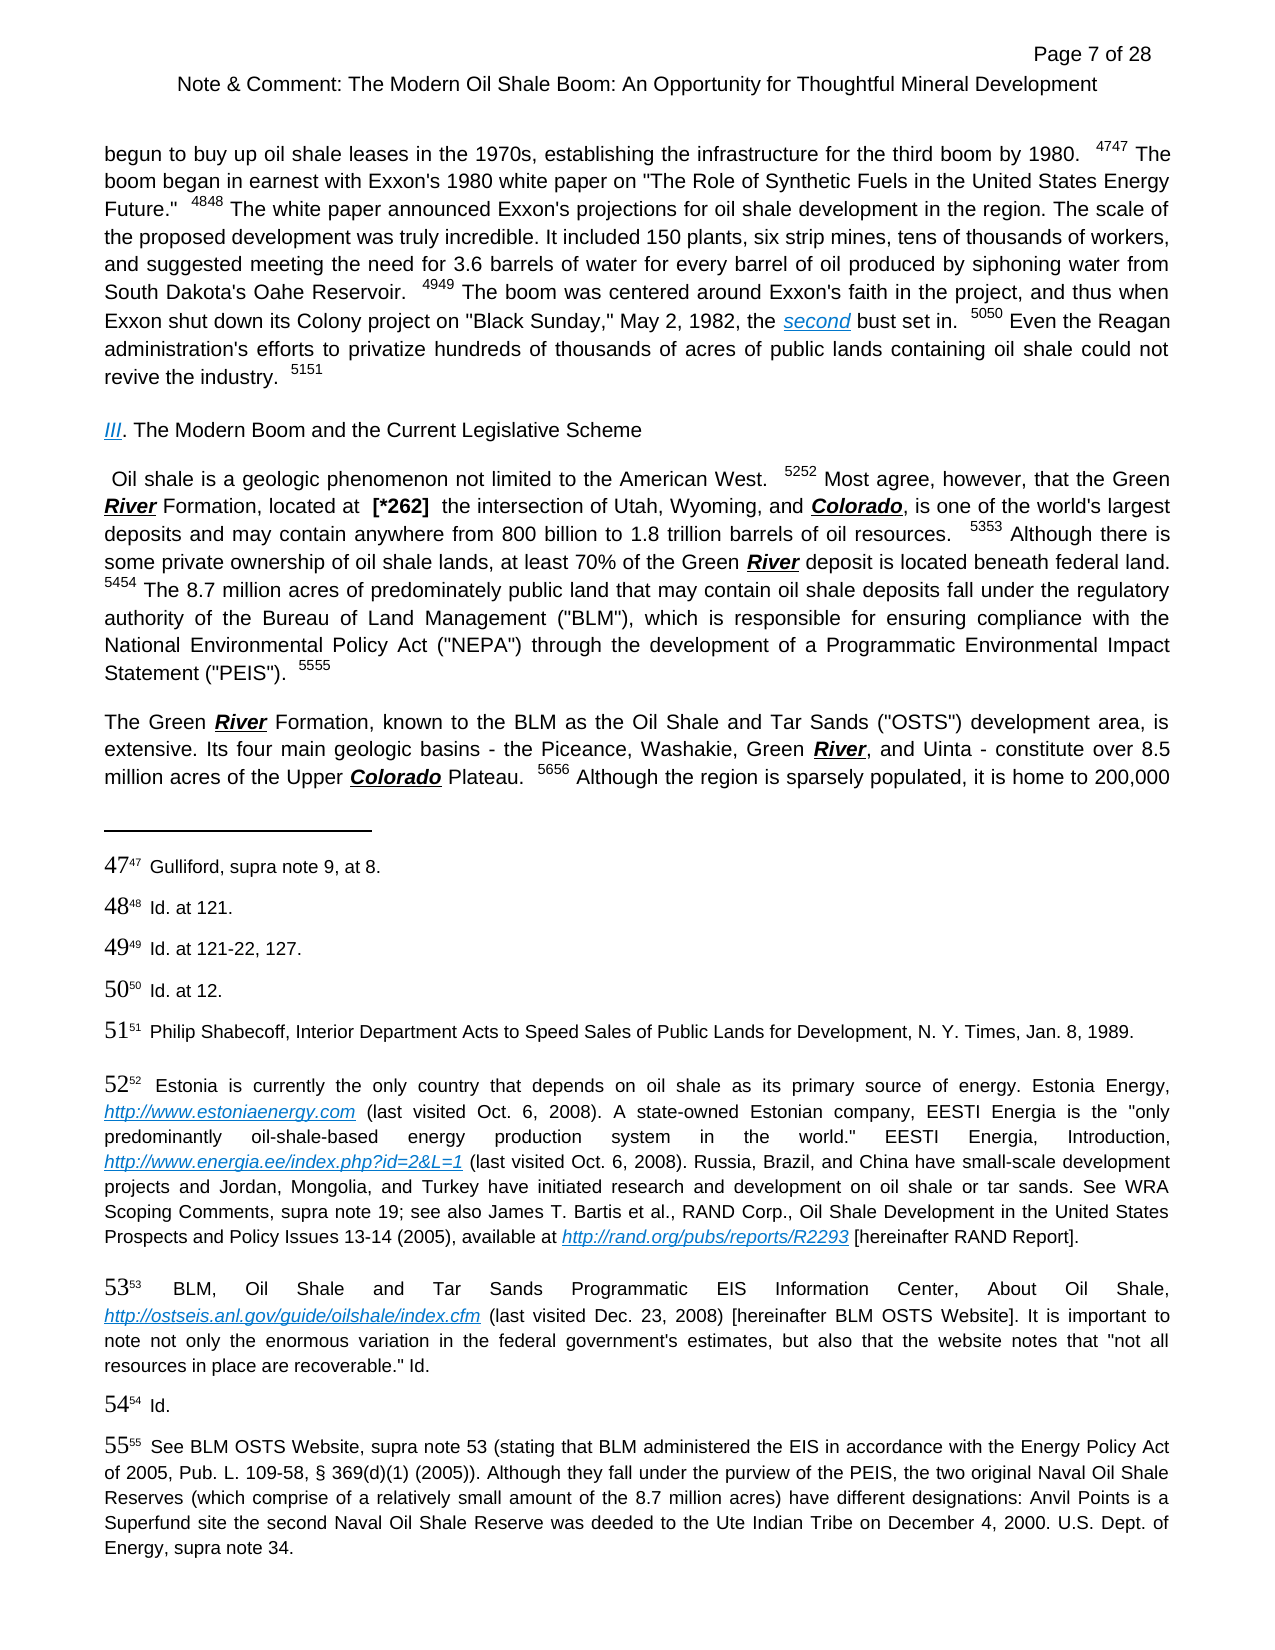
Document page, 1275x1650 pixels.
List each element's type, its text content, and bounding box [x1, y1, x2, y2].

text The third boom began when President Carter signed the Energy Security Act on June 30, 1980, demonstrating his support for Congress' mandate to develop previously untapped domestic sources of oil. 46 Companies had slowly begun to buy up oil shale leases in the 1970s, establishing the infrastructure for the third boom by 1980. 47 The boom began in earnest with Exxon's 1980 white paper on "The Role of Synthetic Fuels in the United States Energy Future." 48 The white paper announced Exxon's projections for oil shale development in the region. The scale of the proposed development was truly incredible. It included 150 plants, six strip mines, tens of thousands of workers, and suggested meeting the need for 3.6 barrels of water for every barrel of oil produced by siphoning water from South Dakota's Oahe Reservoir. 49 The boom was centered around Exxon's faith in the project, and thus when Exxon shut down its Colony project on "Black Sunday," May 2, 1982, the second bust set in. 50 Even the Reagan administration's efforts to privatize hundreds of thousands of acres of public lands containing oil shale could not revive the industry. 51 [104, 137, 1171, 389]
text Oil shale is a geologic phenomenon not limited to the American West. 52 Most agree, however, that the Green River Formation, located at [*262] the intersection of Utah, Wyoming, and Colorado, is one of the world's largest deposits and may contain anywhere from 800 billion to 1.8 trillion barrels of oil resources. 53 Although there is some private ownership of oil shale lands, at least 70% of the Green River deposit is located beneath federal land. 54 The 8.7 million acres of predominately public land that may contain oil shale deposits fall under the regulatory authority of the Bureau of Land Management ("BLM"), which is responsible for ensuring compliance with the National Environmental Policy Act ("NEPA") through the development of a Programmatic Environmental Impact Statement ("PEIS"). 55 [104, 462, 1171, 686]
text III. The Modern Boom and the Current Legislative Scheme [104, 414, 1171, 442]
text The Green River Formation, known to the BLM as the Oil Shale and Tar Sands ("OSTS") development area, is extensive. Its four main geologic basins - the Piceance, Washakie, Green River, and Uinta - constitute over 8.5 million acres of the Upper Colorado Plateau. 56 Although the region is sparsely populated, it is home to 200,000 residents 57 and counting, thanks to the recent oil and gas boom. 58 Furthermore, Colorado, Wyoming, and Utah face difficult decisions [*263] considering the interests involved. The significant royalty payments and economic development need to be weighed against transforming the landscape into a sacrificial mining zone. [104, 707, 1171, 789]
